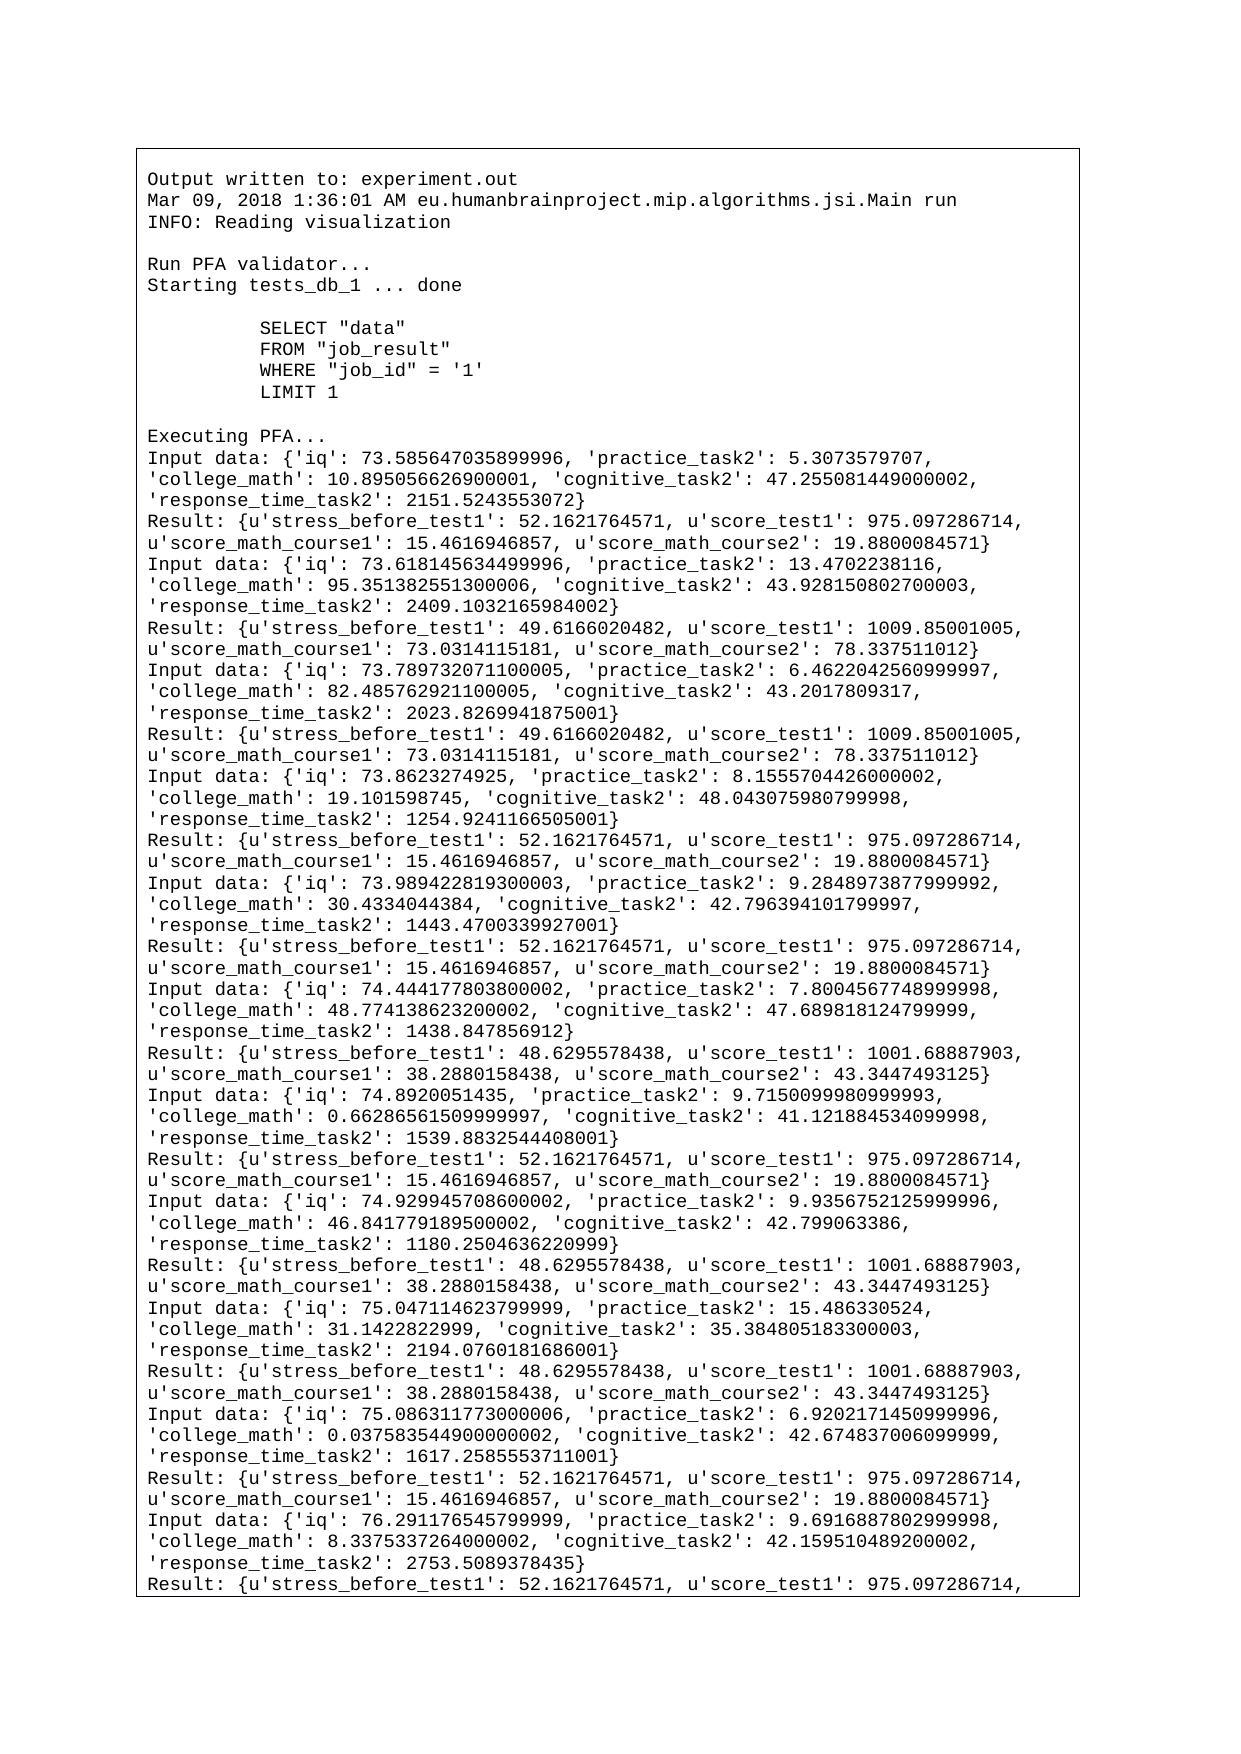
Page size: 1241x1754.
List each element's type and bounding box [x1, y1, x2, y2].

table_header [137, 149, 1079, 1596]
